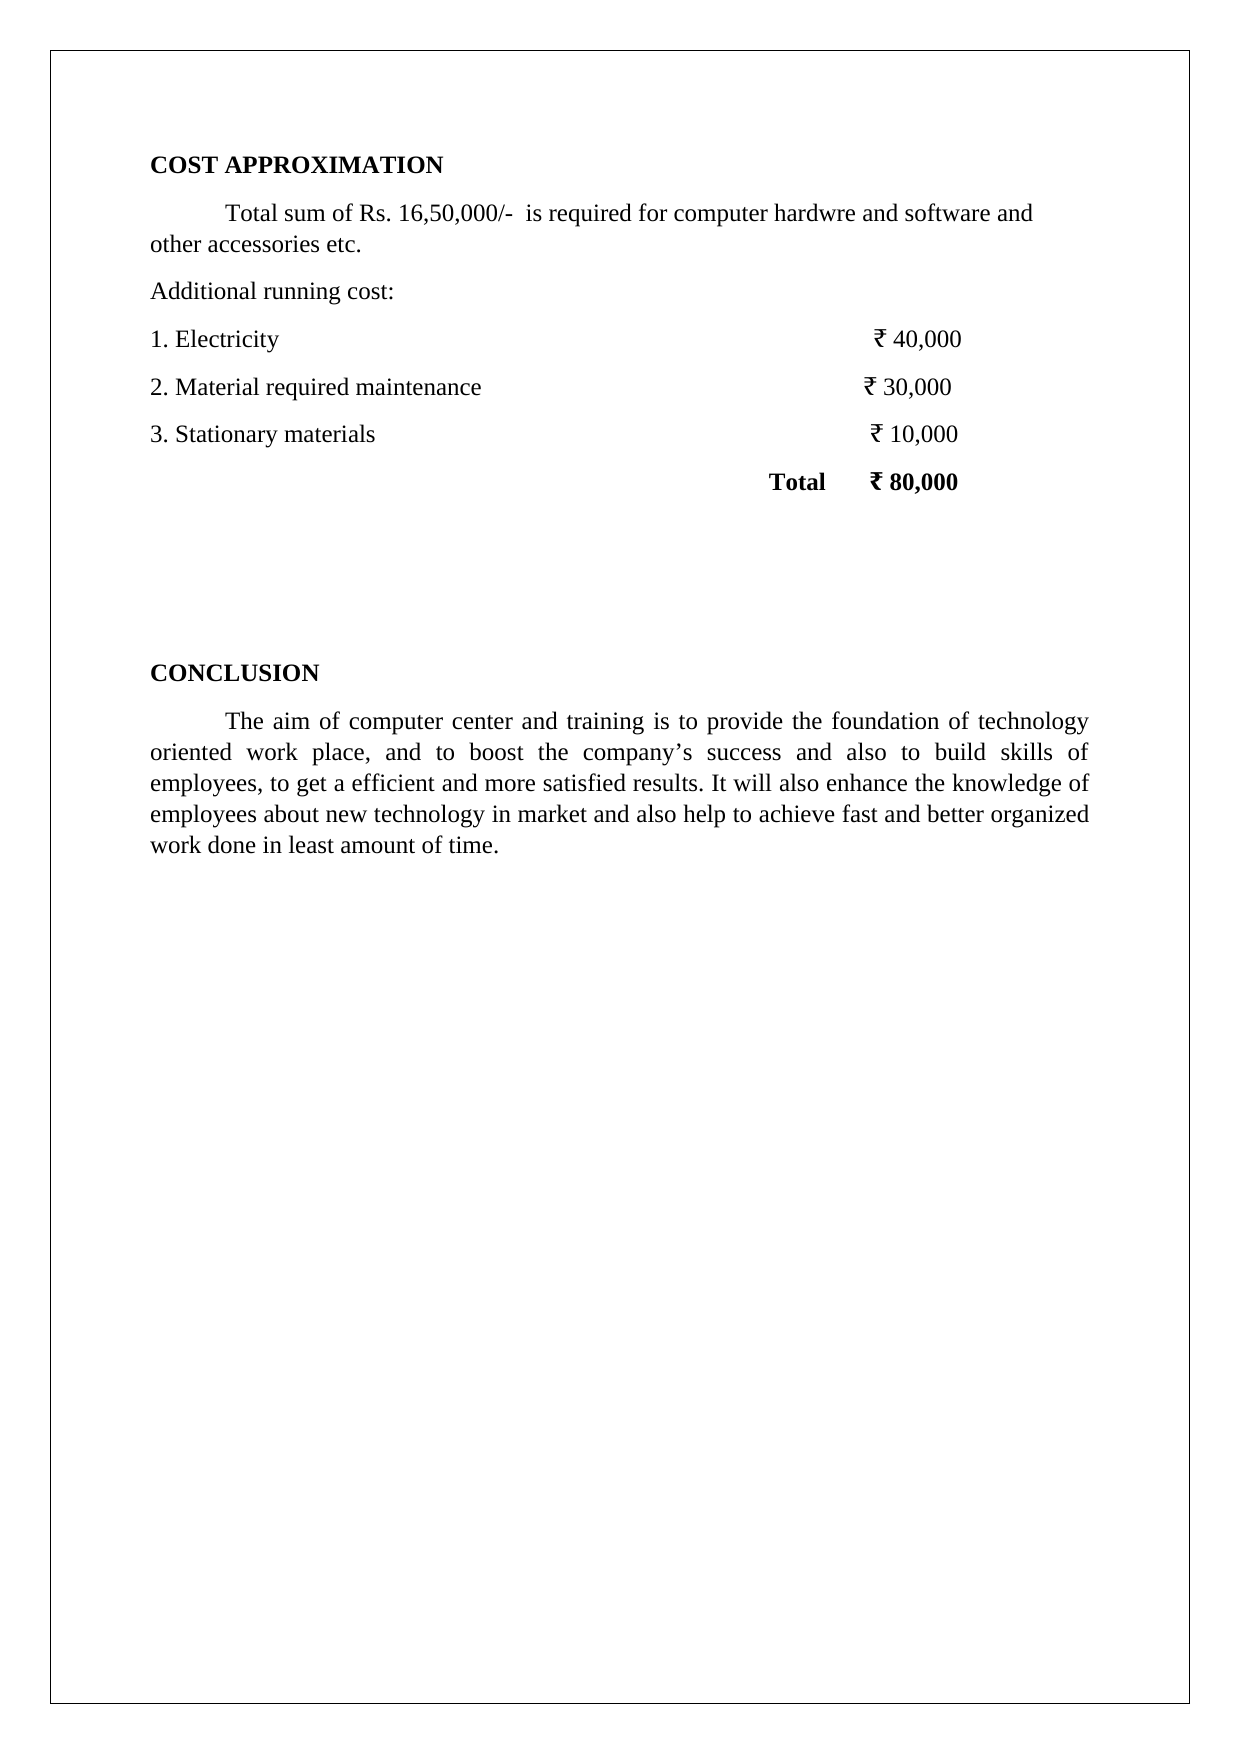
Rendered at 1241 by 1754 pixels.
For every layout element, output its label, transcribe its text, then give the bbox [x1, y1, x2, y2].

text CONCLUSION [150, 658, 1090, 687]
text 1. Electricity ₹ 40,000 [150, 324, 1090, 353]
text Additional running cost: [150, 276, 1090, 305]
text 3. Stationary materials ₹ 10,000 [150, 419, 1090, 448]
text COST APPROXIMATION [150, 150, 1090, 179]
text 2. Material required maintenance ₹ 30,000 [150, 372, 1090, 401]
text Total ₹ 80,000 [150, 467, 1090, 496]
text Total sum of Rs. 16,50,000/- is required for computer hardwre and software and other accessories etc. [150, 198, 1090, 257]
text The aim of computer center and training is to provide the foundation of technology oriented work place, and to boost the company’s success and also to build skills of employees, to get a efficient and more satisfied results. It will also enhance the knowledge of employees about new technology in market and also help to achieve fast and better organized work done in least amount of time. [150, 706, 1090, 859]
